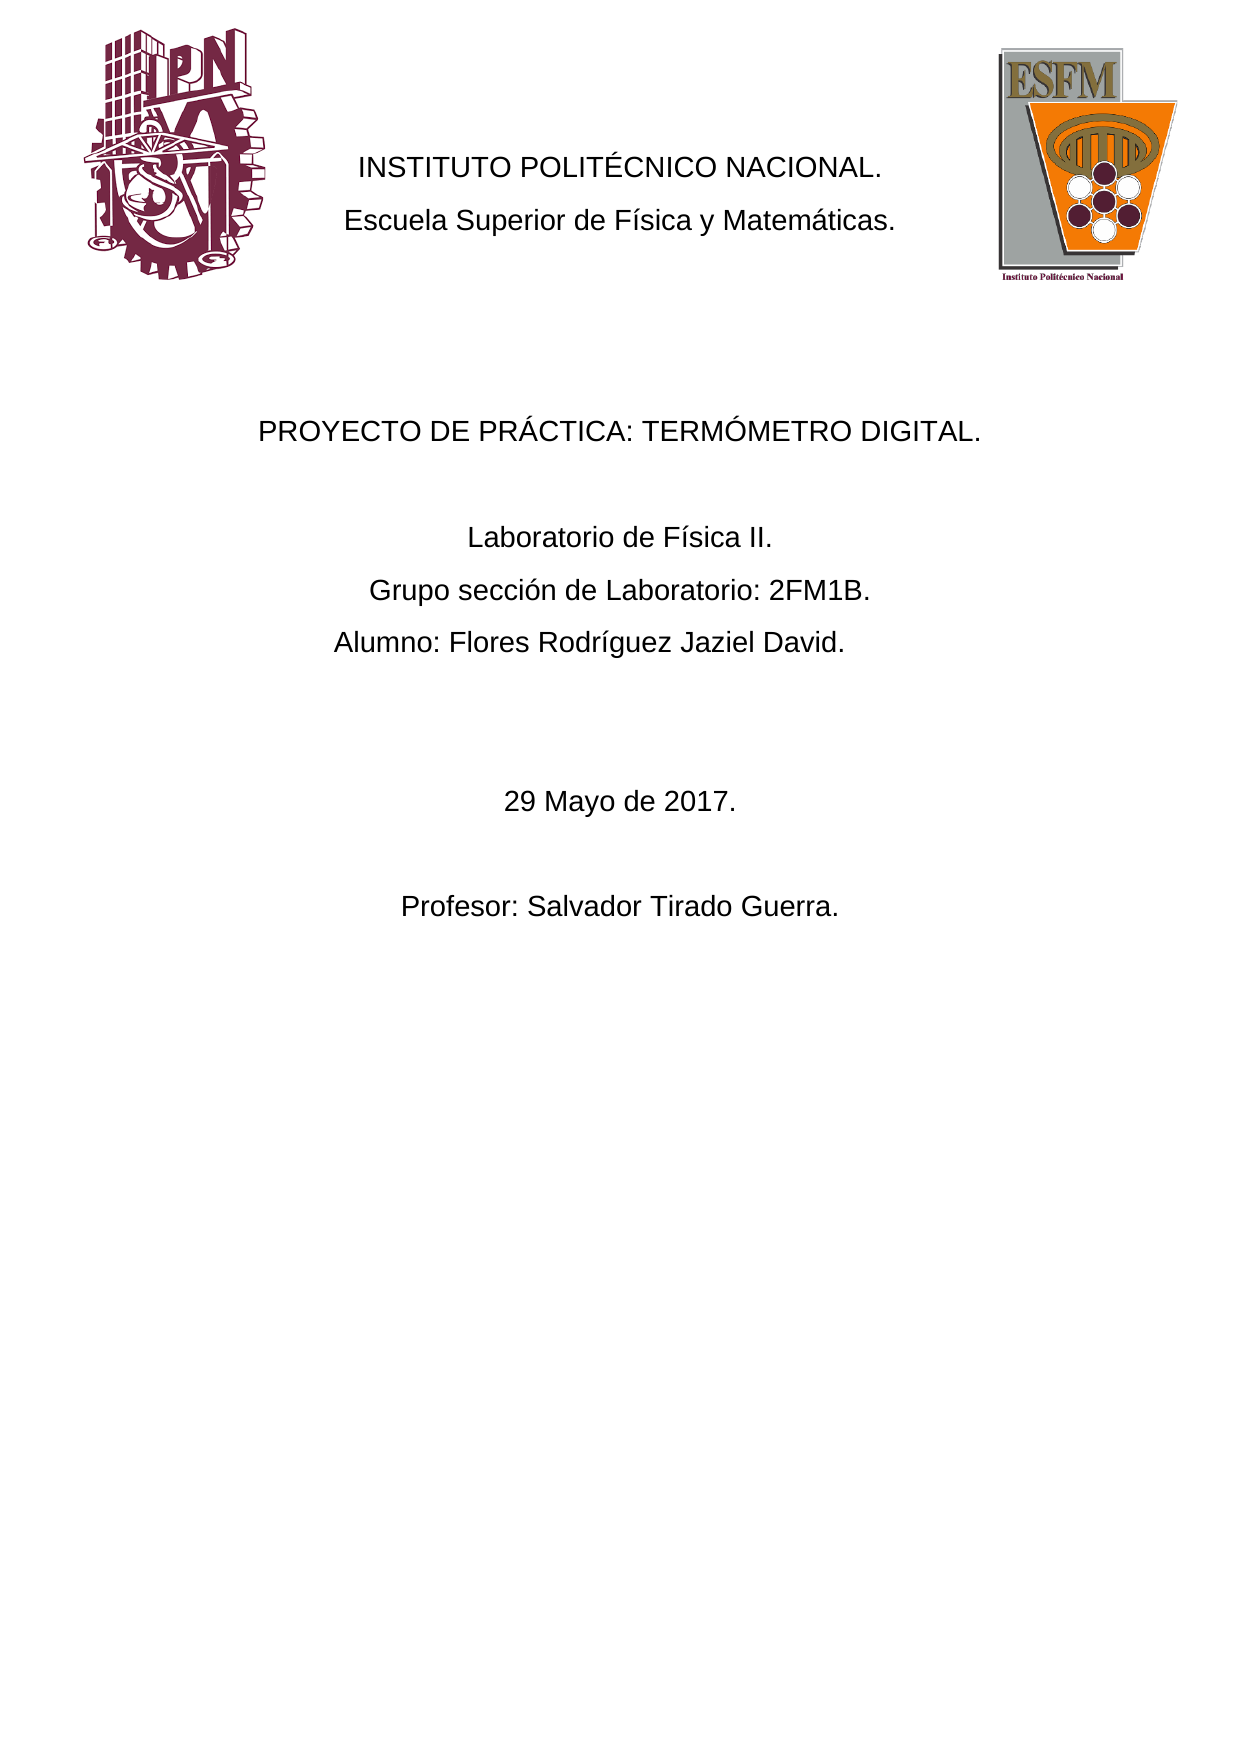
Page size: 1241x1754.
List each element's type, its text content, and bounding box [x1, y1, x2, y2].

picture [83, 28, 266, 280]
text Alumno: Flores Rodríguez Jaziel David. [260, 625, 1128, 659]
text Laboratorio de Física II. [112, 520, 1128, 553]
text Profesor: Salvador Tirado Guerra. [112, 889, 1128, 923]
text PROYECTO DE PRÁCTICA: TERMÓMETRO DIGITAL. [112, 414, 1128, 448]
text INSTITUTO POLITÉCNICO NACIONAL. [112, 150, 1128, 183]
text Grupo sección de Laboratorio: 2FM1B. [112, 572, 1128, 606]
text Escuela Superior de Física y Matemáticas. [112, 203, 1128, 236]
picture [998, 48, 1178, 280]
text 29 Mayo de 2017. [112, 784, 1128, 817]
